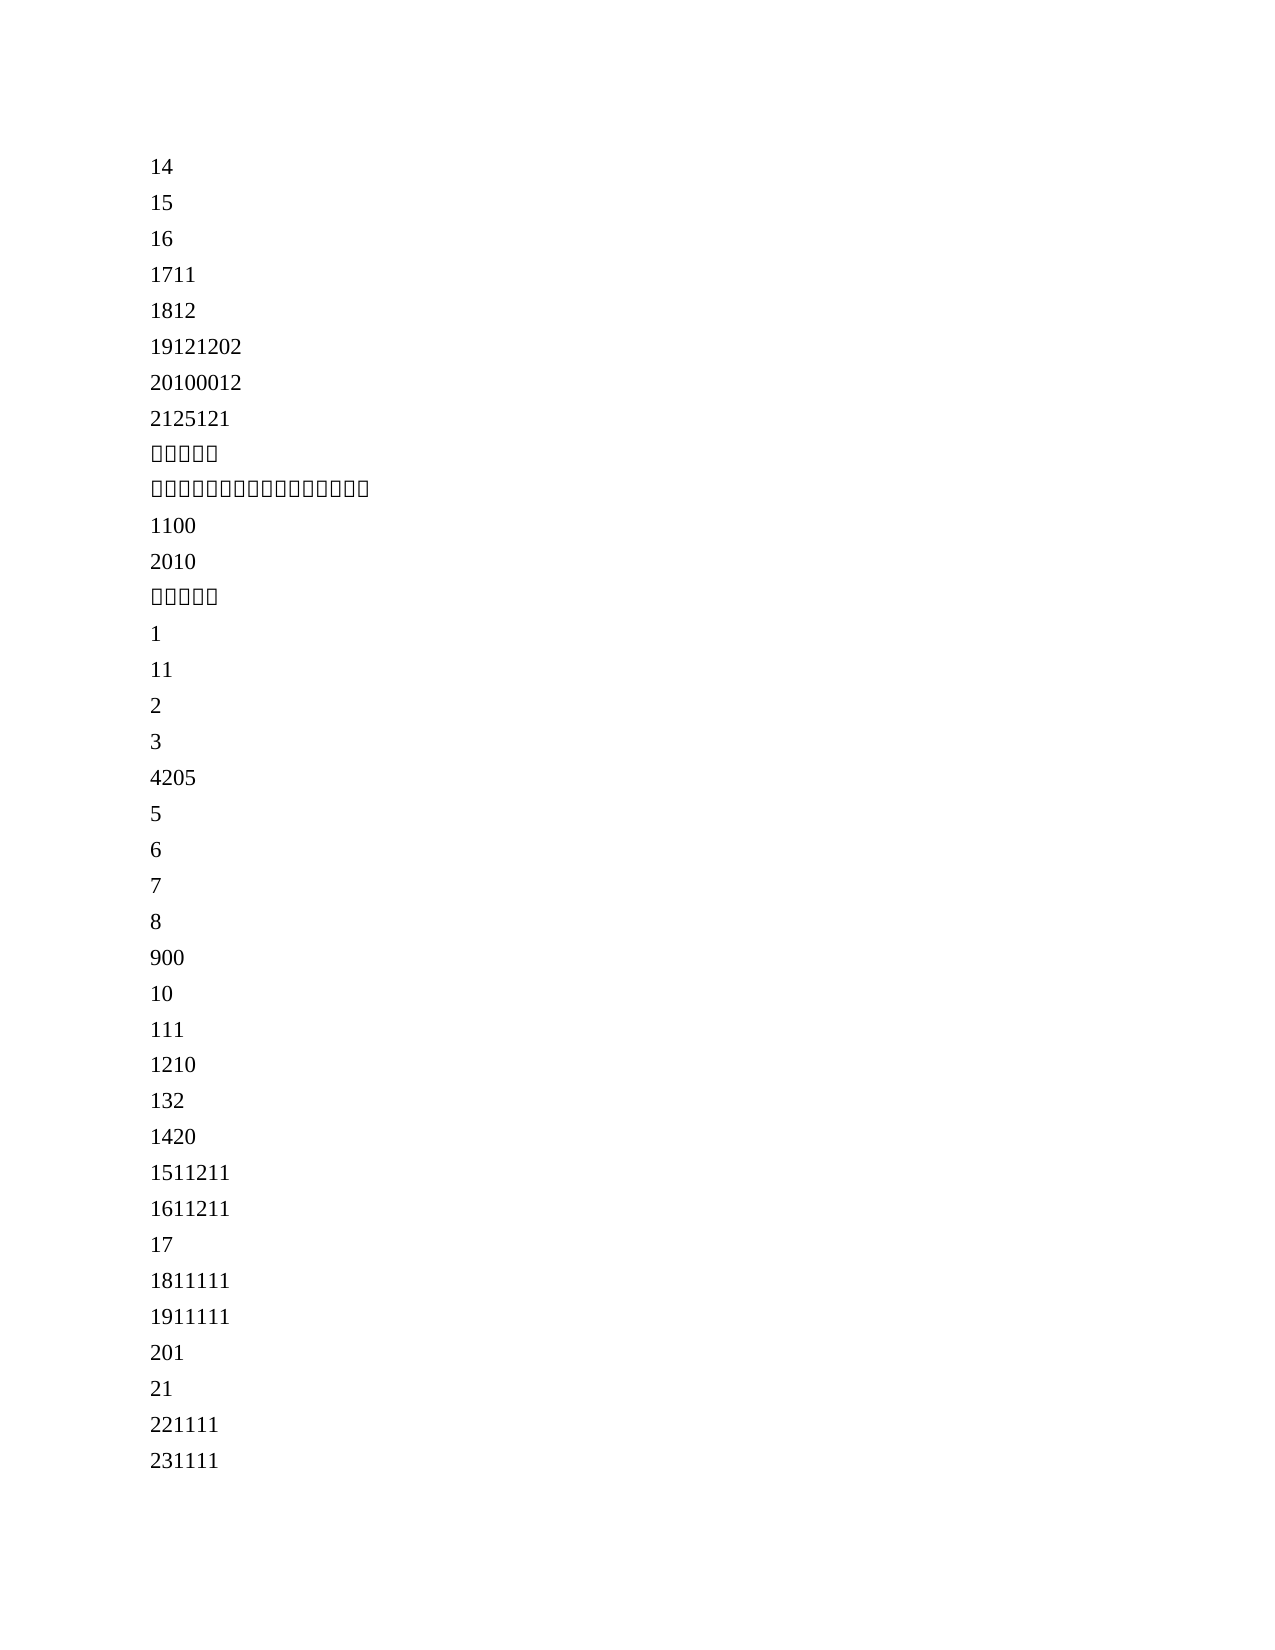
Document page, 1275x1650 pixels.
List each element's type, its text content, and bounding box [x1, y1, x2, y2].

text  [150, 150, 1125, 181]
text  [150, 797, 1125, 828]
text  [150, 1336, 1125, 1367]
text  [150, 1408, 1125, 1439]
text  [150, 1444, 1125, 1475]
text  [150, 1192, 1125, 1223]
text  [150, 1012, 1125, 1044]
text  [150, 617, 1125, 648]
text  [150, 1120, 1125, 1152]
text  [150, 222, 1125, 253]
text  [150, 653, 1125, 684]
text  [150, 761, 1125, 792]
text  [150, 545, 1125, 577]
text  [150, 294, 1125, 325]
text  [150, 941, 1125, 972]
text  [150, 905, 1125, 936]
text  [150, 689, 1125, 720]
text  [150, 437, 1125, 469]
text  [150, 186, 1125, 217]
text  [150, 833, 1125, 864]
text  [150, 473, 1125, 505]
text  [150, 725, 1125, 756]
text  [150, 366, 1125, 397]
text  [150, 869, 1125, 900]
text  [150, 258, 1125, 289]
text  [150, 1048, 1125, 1080]
text  [150, 1156, 1125, 1187]
text  [150, 1084, 1125, 1116]
text  [150, 581, 1125, 612]
text  [150, 1300, 1125, 1331]
text  [150, 402, 1125, 433]
text  [150, 977, 1125, 1008]
text  [150, 509, 1125, 541]
text  [150, 1372, 1125, 1403]
text  [150, 330, 1125, 361]
text  [150, 1228, 1125, 1259]
text  [150, 1264, 1125, 1295]
